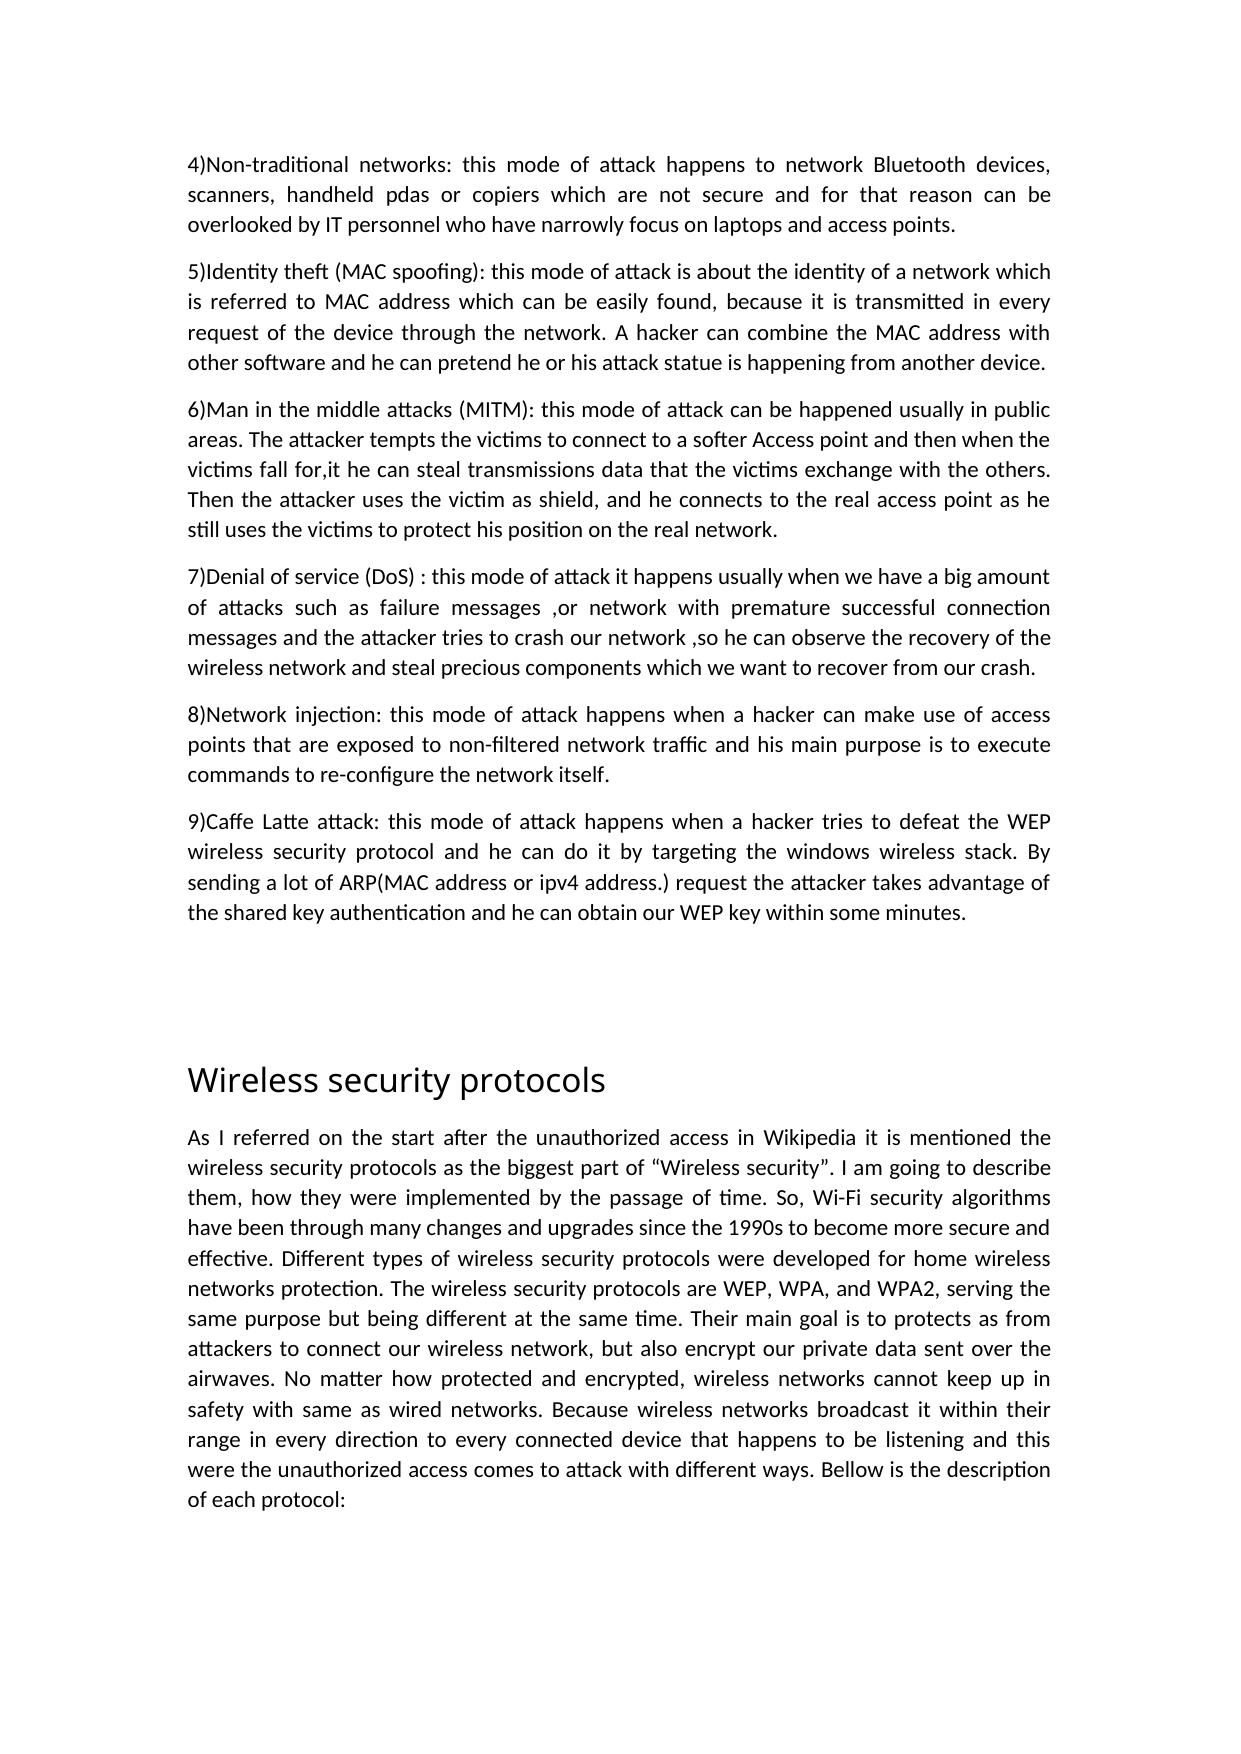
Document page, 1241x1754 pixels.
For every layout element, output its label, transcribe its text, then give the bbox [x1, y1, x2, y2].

text 9)Caffe Latte attack: this mode of attack happens when a hacker tries to defeat the WEP wireless security protocol and he can do it by targeting the windows wireless stack. By sending a lot of ARP(MAC address or ipv4 address.) request the attacker takes advantage of the shared key authentication and he can obtain our WEP key within some minutes. [187, 807, 1053, 926]
text 7)Denial of service (DoS) : this mode of attack it happens usually when we have a big amount of attacks such as failure messages ,or network with premature successful connection messages and the attacker tries to crash our network ,so he can observe the recovery of the wireless network and steal precious components which we want to recover from our crash. [187, 562, 1053, 681]
text 6)Man in the middle attacks (MITM): this mode of attack can be happened usually in public areas. The attacker tempts the victims to connect to a softer Access point and then when the victims fall for,it he can steal transmissions data that the victims exchange with the others. Then the attacker uses the victim as shield, and he connects to the real access point as he still uses the victims to protect his position on the real network. [187, 395, 1053, 544]
text Wireless security protocols [187, 1057, 1053, 1103]
text As I referred on the start after the unauthorized access in Wikipedia it is mentioned the wireless security protocols as the biggest part of “Wireless security”. I am going to describe them, how they were implemented by the passage of time. So, Wi-Fi security algorithms have been through many changes and upgrades since the 1990s to become more secure and effective. Different types of wireless security protocols were developed for home wireless networks protection. The wireless security protocols are WEP, WPA, and WPA2, serving the same purpose but being different at the same time. Their main goal is to protects as from attackers to connect our wireless network, but also encrypt our private data sent over the airwaves. No matter how protected and encrypted, wireless networks cannot keep up in safety with same as wired networks. Because wireless networks broadcast it within their range in every direction to every connected device that happens to be listening and this were the unauthorized access comes to attack with different ways. Bellow is the description of each protocol: [187, 1123, 1053, 1513]
text 4)Non-traditional networks: this mode of attack happens to network Bluetooth devices, scanners, handheld pdas or copiers which are not secure and for that reason can be overlooked by IT personnel who have narrowly focus on laptops and access points. [187, 150, 1053, 238]
text 8)Network injection: this mode of attack happens when a hacker can make use of access points that are exposed to non-filtered network traffic and his main purpose is to execute commands to re-configure the network itself. [187, 700, 1053, 788]
text 5)Identity theft (MAC spoofing): this mode of attack is about the identity of a network which is referred to MAC address which can be easily found, because it is transmitted in every request of the device through the network. A hacker can combine the MAC address with other software and he can pretend he or his attack statue is happening from another device. [187, 257, 1053, 376]
